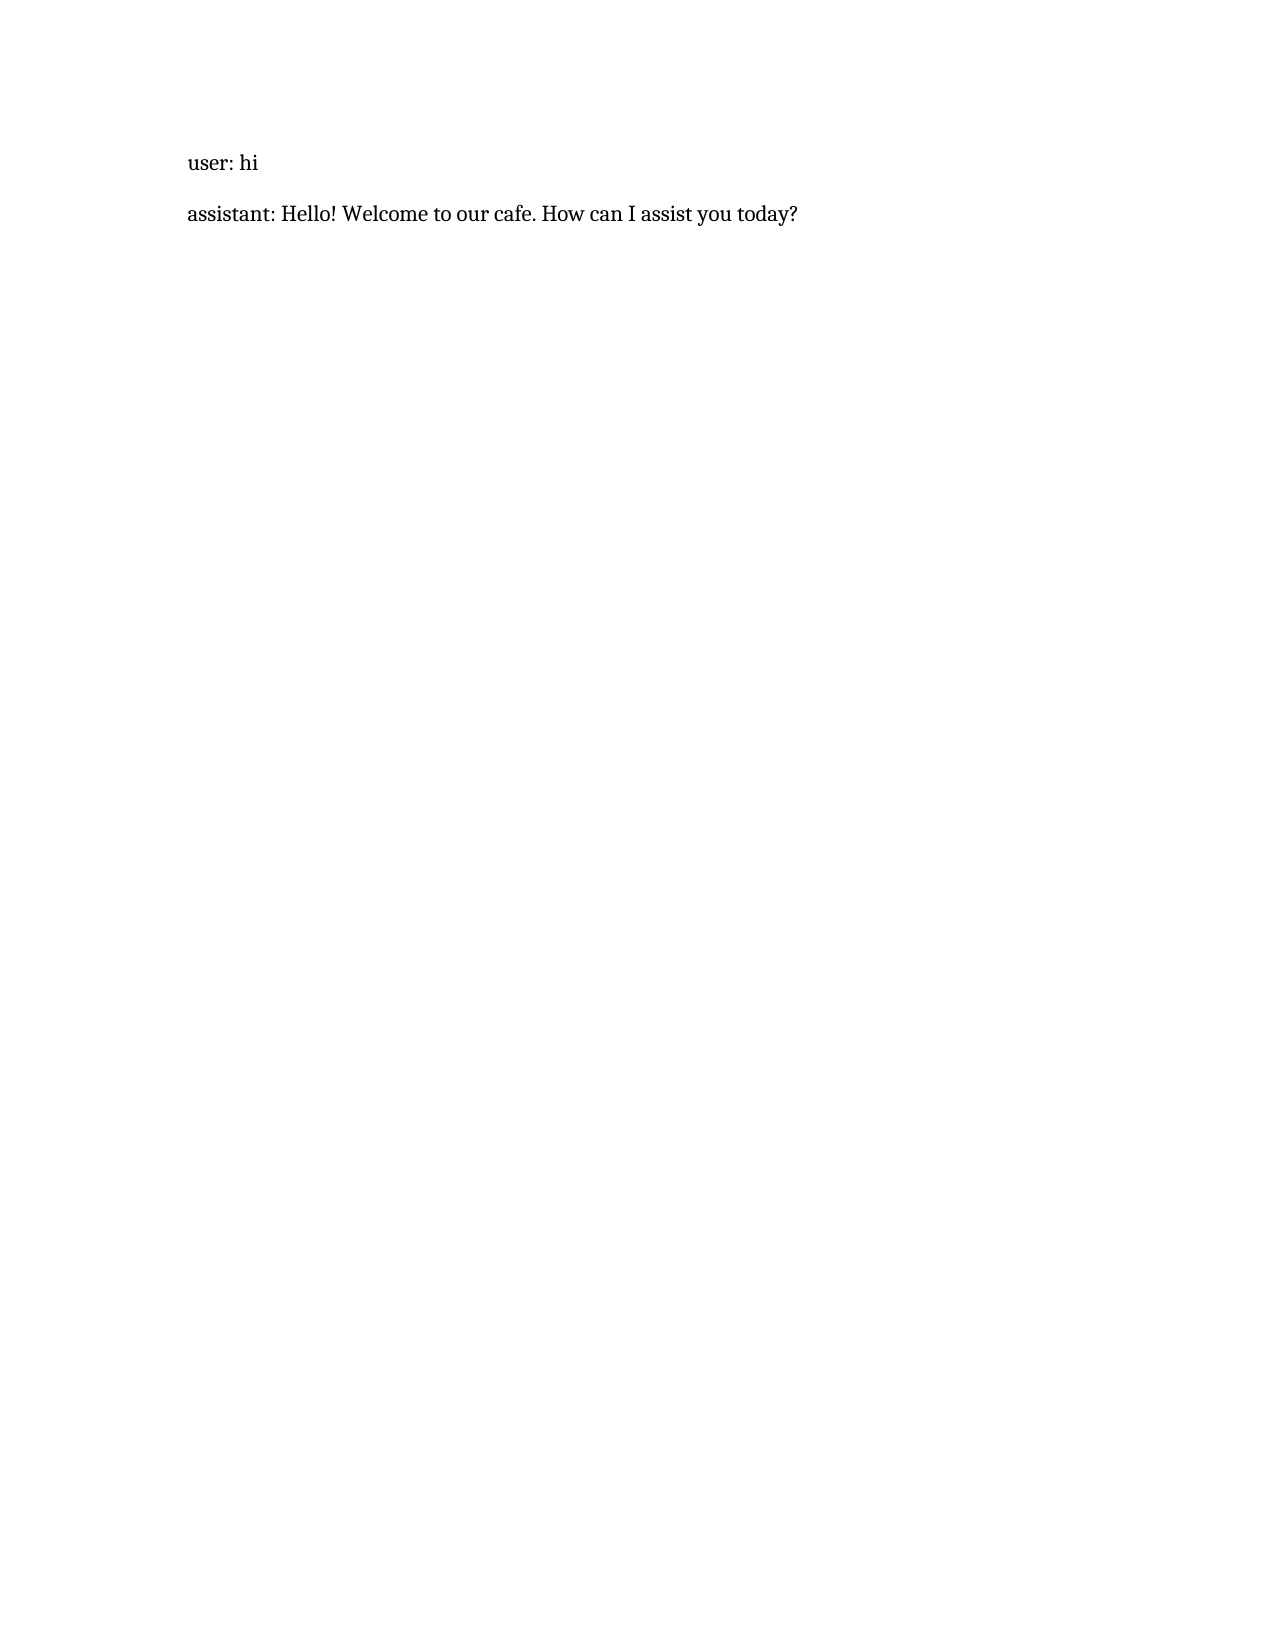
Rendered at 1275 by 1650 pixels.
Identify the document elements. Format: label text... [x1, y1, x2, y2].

text user: hi [187, 150, 1087, 176]
text assistant: Hello! Welcome to our cafe. How can I assist you today? [187, 201, 1087, 227]
